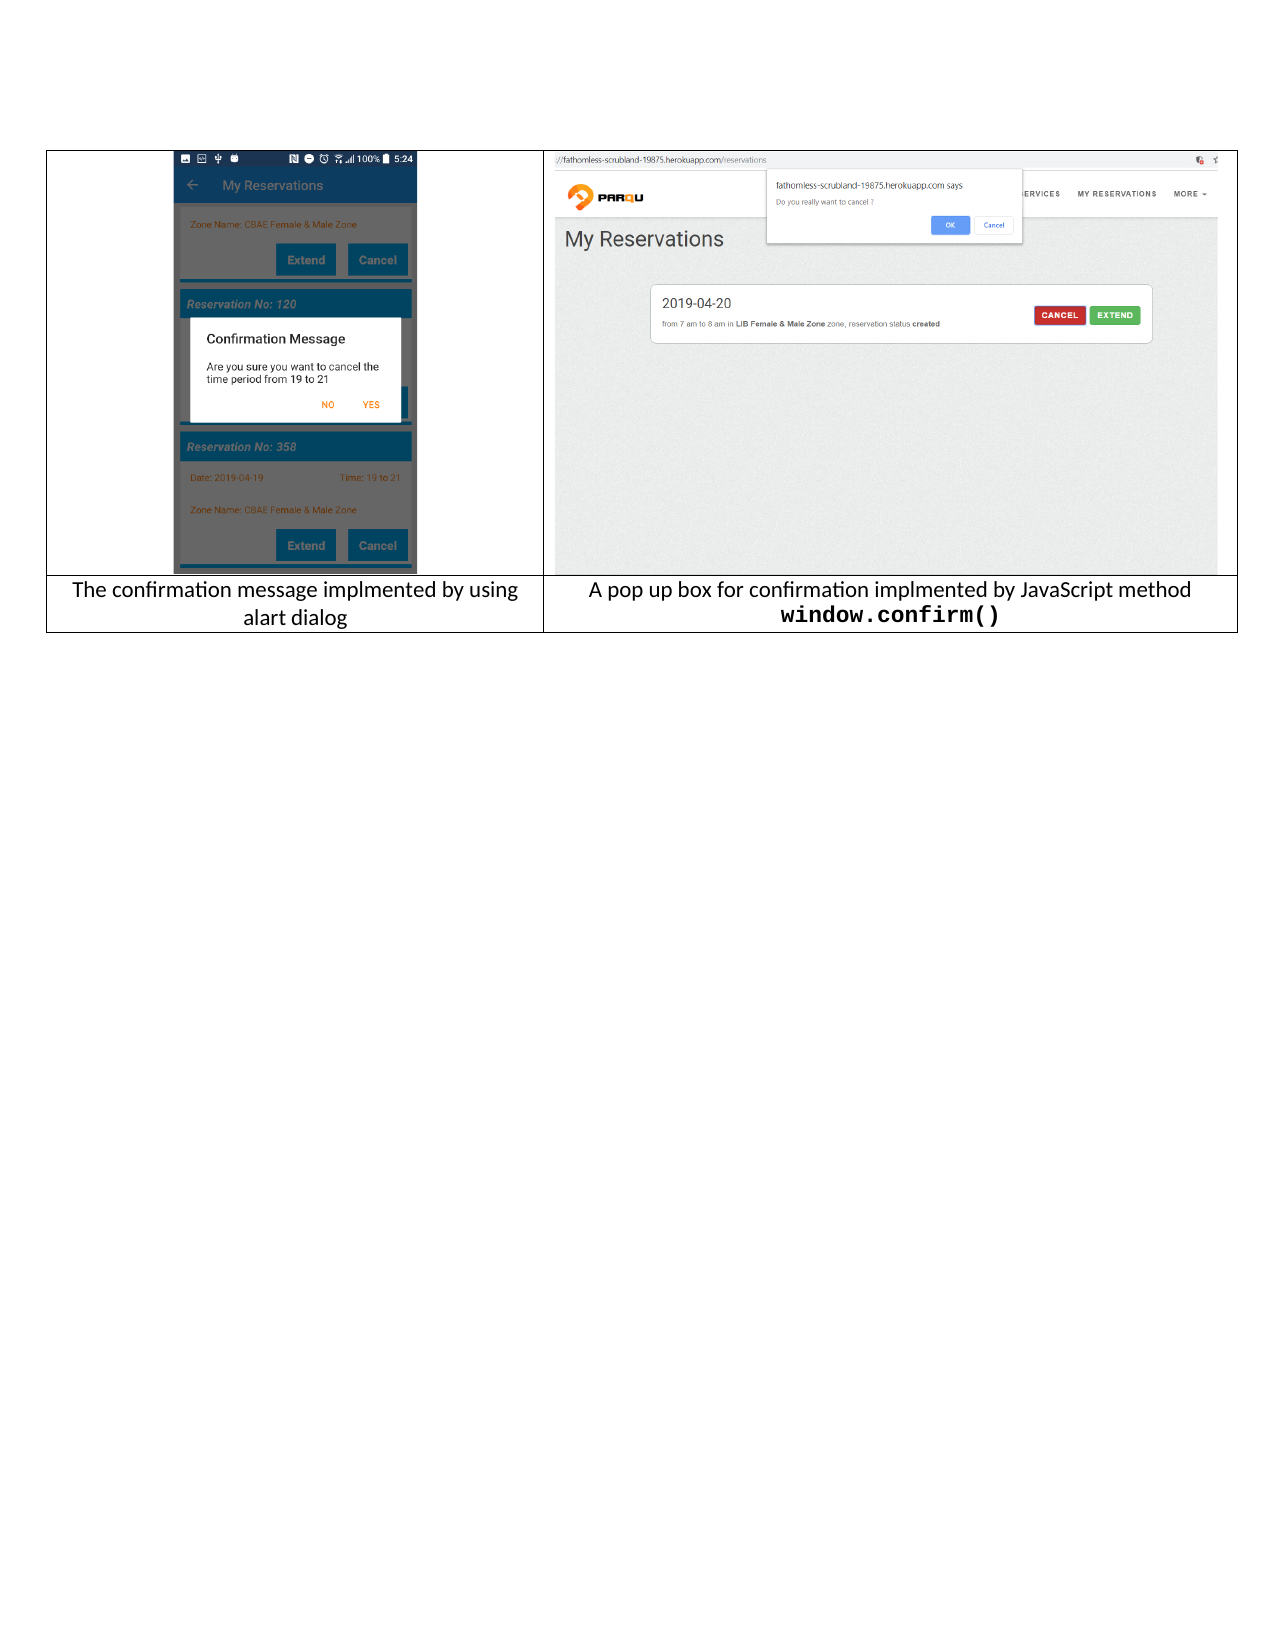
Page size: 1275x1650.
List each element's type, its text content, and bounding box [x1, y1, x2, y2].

table_cell [1218, 151, 1237, 574]
table_cell The confirmation message implmented by using alart dialog [47, 576, 543, 632]
table_cell [418, 151, 543, 574]
table_cell A pop up box for confirmation implmented by JavaScript method window.confirm() [544, 576, 1237, 632]
picture [173, 151, 418, 574]
picture [554, 151, 1218, 575]
table_cell [47, 151, 173, 574]
table_cell [544, 151, 554, 574]
